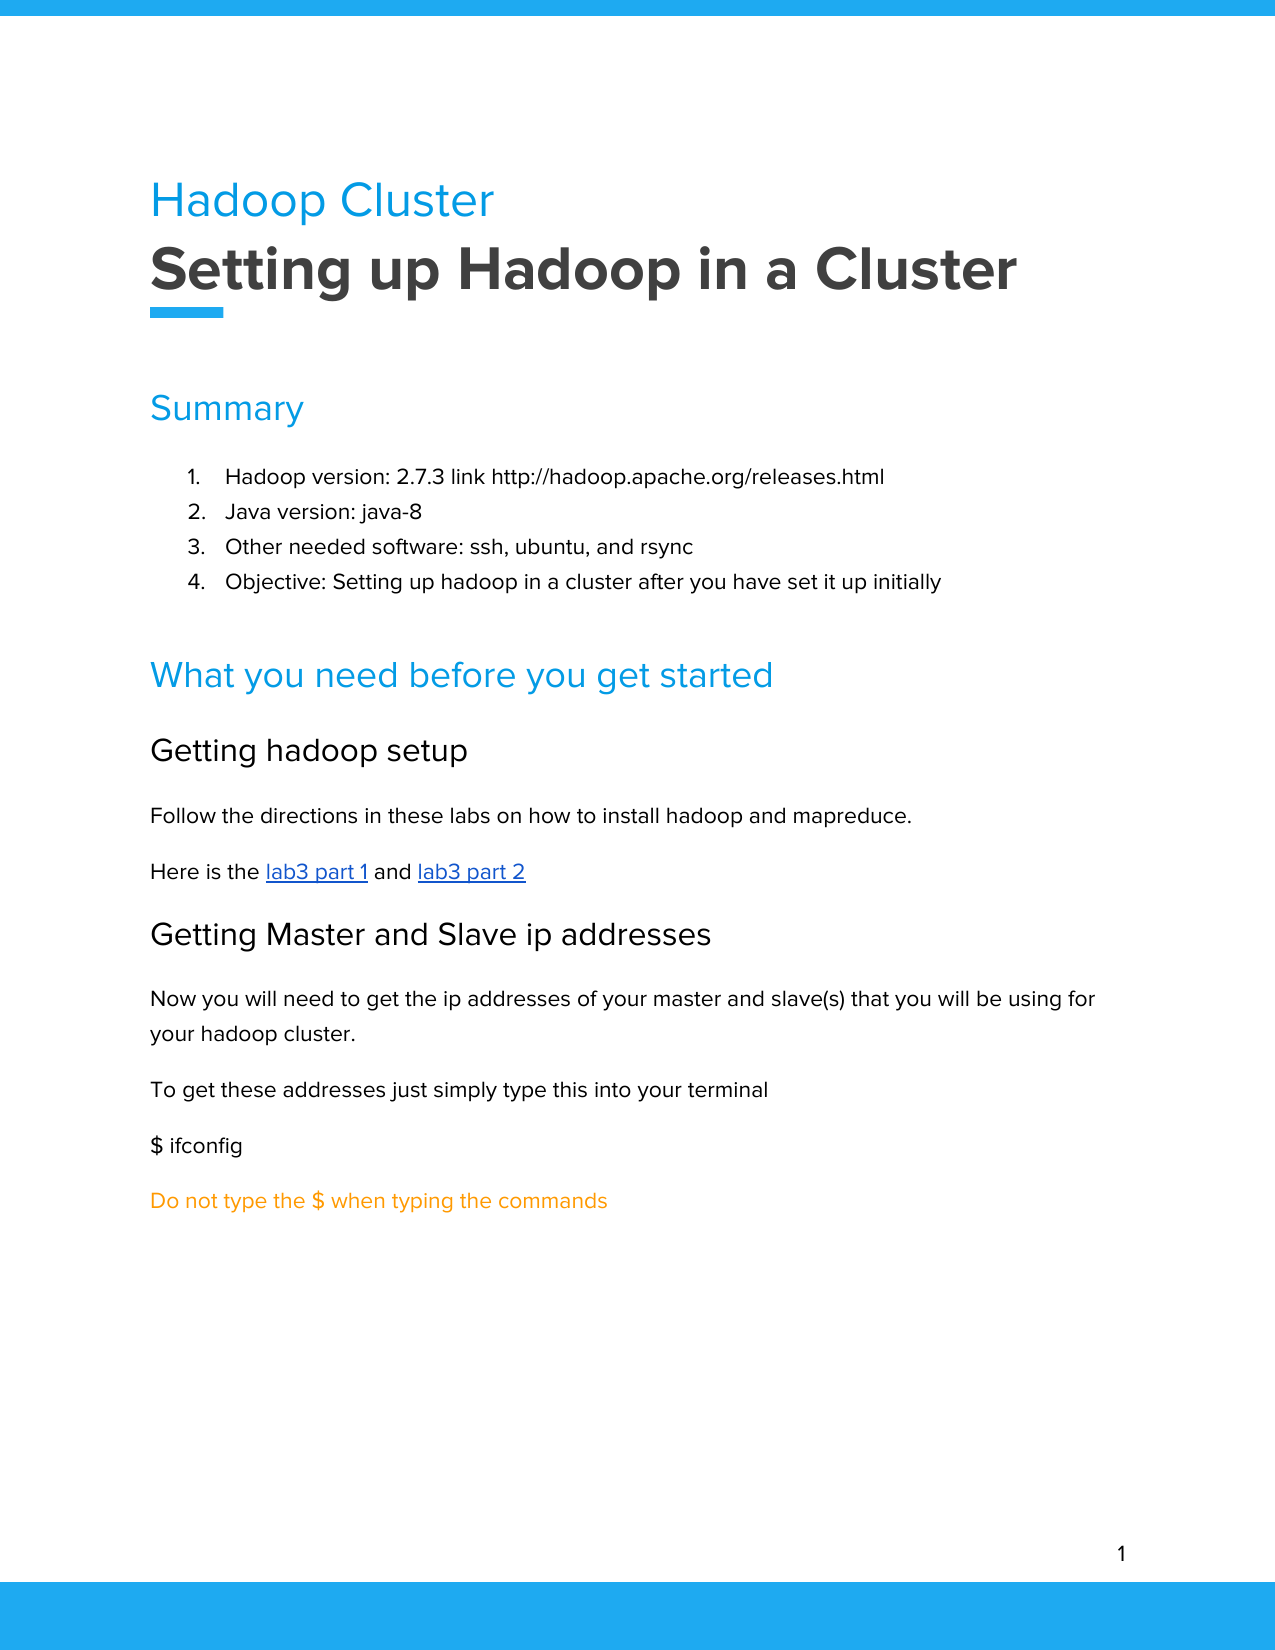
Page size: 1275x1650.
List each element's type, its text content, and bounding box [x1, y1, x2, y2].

title Hadoop Cluster Setting up Hadoop in a Cluster [150, 171, 1125, 308]
list Other needed software: ssh, ubuntu, and rsync [187, 533, 1125, 561]
subtitle What you need before you get started [150, 653, 1125, 699]
text To get these addresses just simply type this into your terminal [150, 1076, 1125, 1104]
list Java version: java-8 [187, 499, 1125, 527]
text Here is the lab3 part 1 and lab3 part 2 [150, 858, 1125, 886]
subtitle Getting Master and Slave ip addresses [150, 914, 1125, 955]
text Follow the directions in these labs on how to install hadoop and mapreduce. [150, 803, 1125, 831]
picture [0, 1582, 1275, 1650]
list Hadoop version: 2.7.3 link http://hadoop.apache.org/releases.html [187, 464, 1125, 492]
subtitle Getting hadoop setup [150, 731, 1125, 772]
text $ ifconfig [150, 1132, 1125, 1160]
text Do not type the $ when typing the commands [150, 1188, 1125, 1216]
list Objective: Setting up hadoop in a cluster after you have set it up initially [187, 568, 1125, 596]
text Now you will need to get the ip addresses of your master and slave(s) that you will be using for your hadoop cluster. [150, 986, 1125, 1049]
picture [150, 307, 224, 318]
picture [0, 0, 1275, 16]
subtitle Summary [150, 386, 1125, 432]
